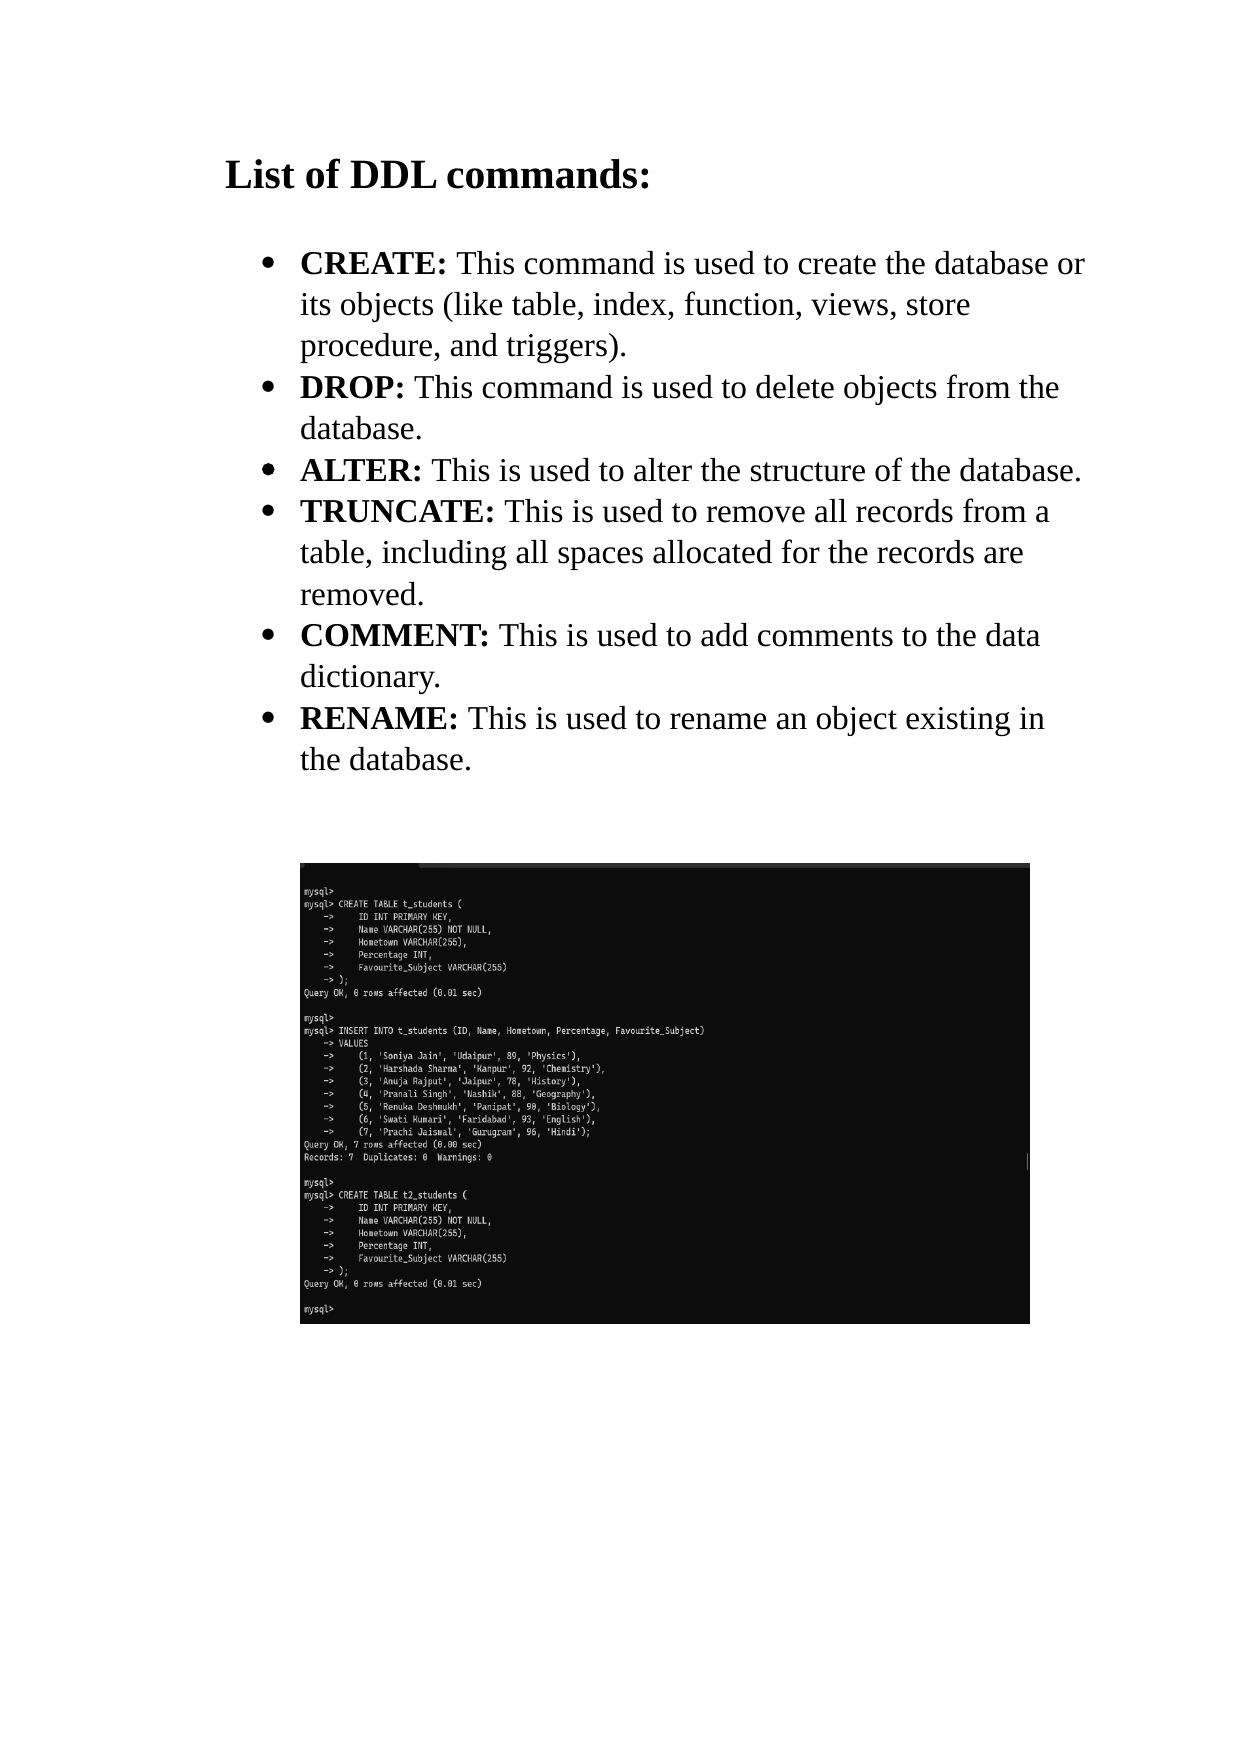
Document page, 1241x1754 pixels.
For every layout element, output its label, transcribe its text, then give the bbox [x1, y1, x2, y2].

list List of DDL commands: [225, 150, 1090, 198]
list CREATE: This command is used to create the database or its objects (like table, index, function, views, store procedure, and triggers). [262, 243, 1090, 364]
list ALTER: This is used to alter the structure of the database. [262, 450, 1090, 488]
list COMMENT: This is used to add comments to the data dictionary. [262, 615, 1090, 695]
picture [300, 863, 1030, 1324]
list RENAME: This is used to rename an object existing in the database. [262, 698, 1090, 778]
list DROP: This command is used to delete objects from the database. [262, 367, 1090, 447]
list TRUNCATE: This is used to remove all records from a table, including all spaces allocated for the records are removed. [262, 491, 1090, 612]
